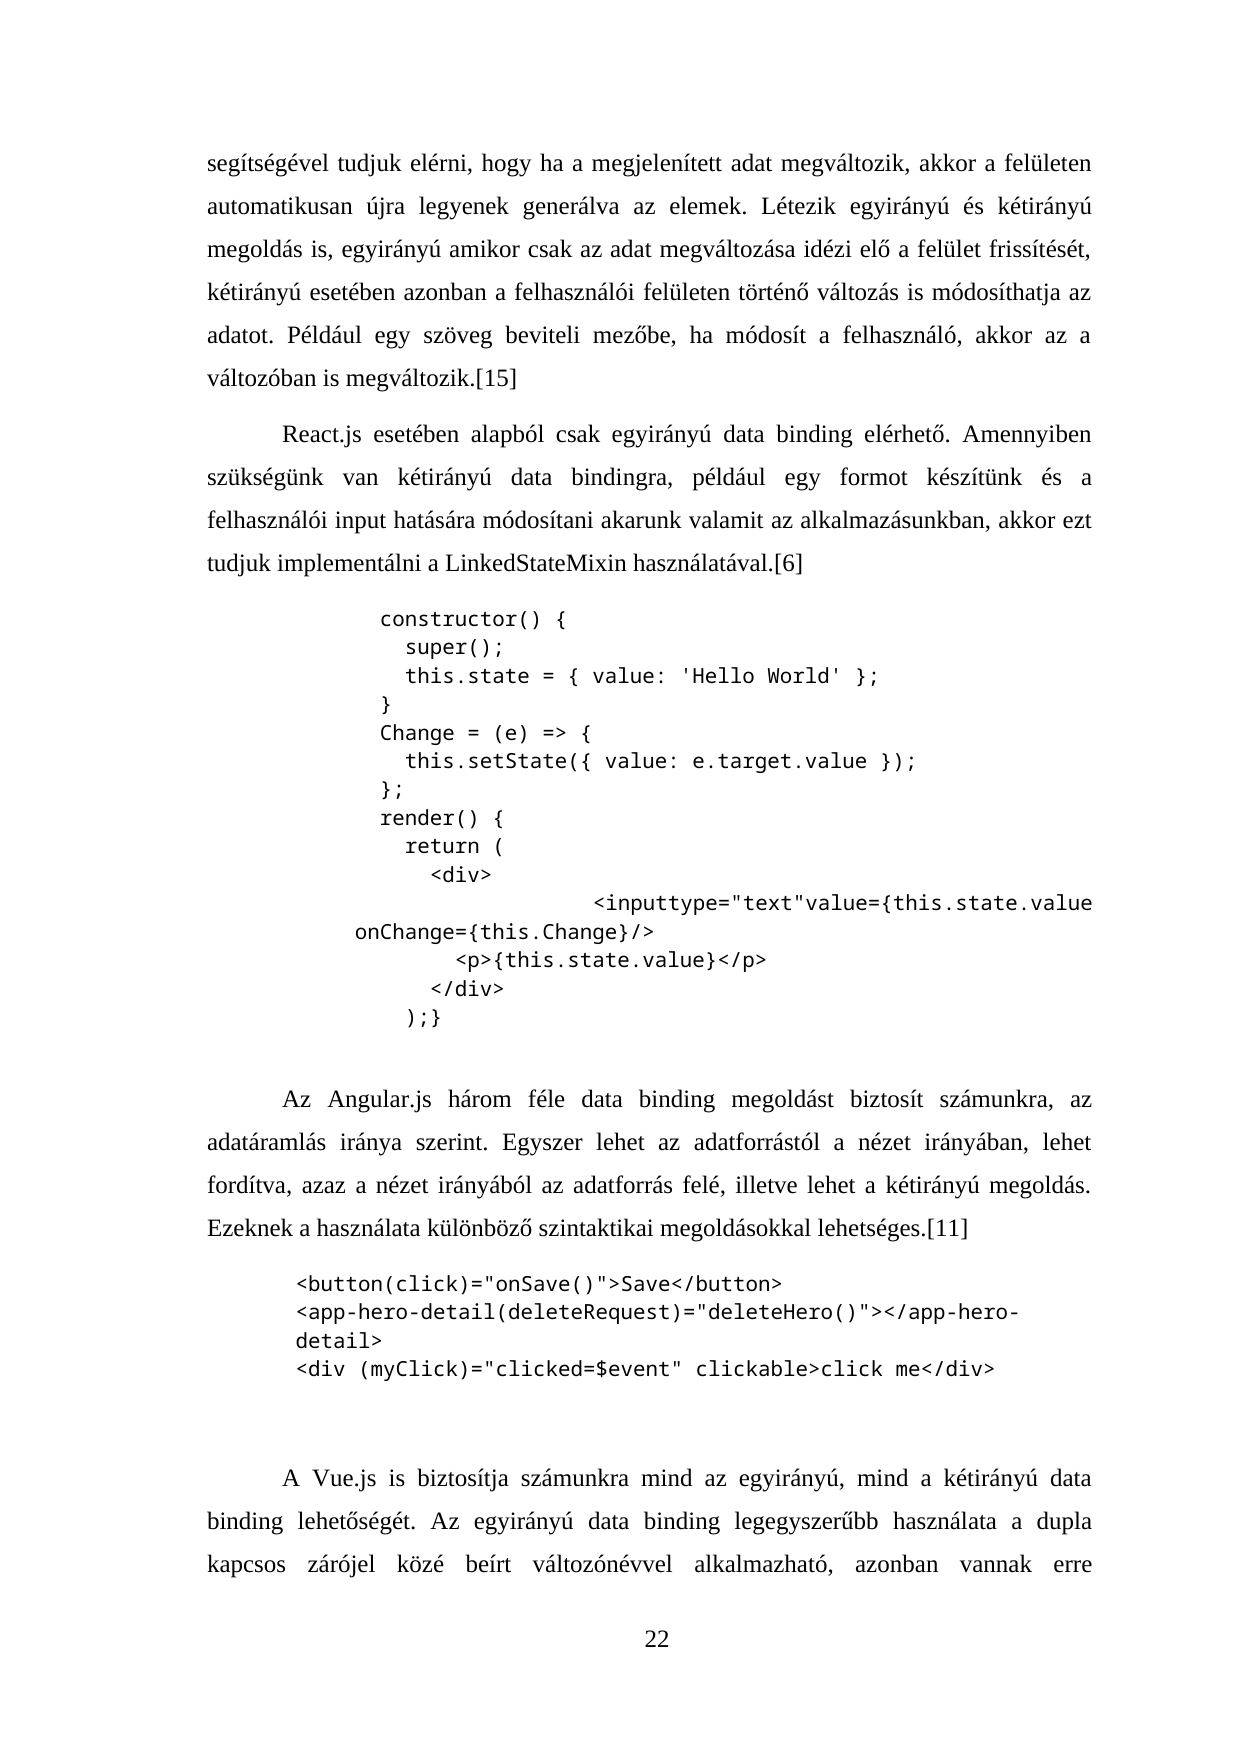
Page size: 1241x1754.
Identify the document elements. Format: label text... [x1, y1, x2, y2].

text );} [354, 1002, 1092, 1031]
text <div> [354, 860, 1092, 888]
text }; [354, 774, 1092, 803]
text } [354, 689, 1092, 718]
text Az Angular.js három féle data binding megoldást biztosít számunkra, az adatáramlás iránya szerint. Egyszer lehet az adatforrástól a nézet irányában, lehet fordítva, azaz a nézet irányából az adatforrás felé, illetve lehet a kétirányú megoldás. Ezeknek a használata különböző szintaktikai megoldásokkal lehetséges.[11] [207, 1084, 1092, 1242]
text return ( [354, 831, 1092, 860]
text this.setState({ value: e.target.value }); [354, 746, 1092, 774]
text <button(click)="onSave()">Save</button> [295, 1269, 1092, 1297]
text <inputtype="text"value={this.state.value onChange={this.Change}/> [354, 888, 1092, 945]
text this.state = { value: 'Hello World' }; [354, 661, 1092, 689]
text </div> [354, 974, 1092, 1002]
text constructor() { [354, 604, 1092, 632]
text <app-hero-detail(deleteRequest)="deleteHero()"></app-hero-detail> [295, 1297, 1092, 1354]
text super(); [354, 632, 1092, 661]
text React.js esetében alapból csak egyirányú data binding elérhető. Amennyiben szükségünk van kétirányú data bindingra, például egy formot készítünk és a felhasználói input hatására módosítani akarunk valamit az alkalmazásunkban, akkor ezt tudjuk implementálni a LinkedStateMixin használatával.[6] [207, 419, 1092, 577]
text <div (myClick)="clicked=$event" clickable>click me</div> [295, 1354, 1092, 1383]
text Change = (e) => { [354, 718, 1092, 746]
text render() { [354, 803, 1092, 831]
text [207, 1463, 1092, 1578]
text <p>{this.state.value}</p> [354, 945, 1092, 974]
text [207, 148, 1092, 392]
